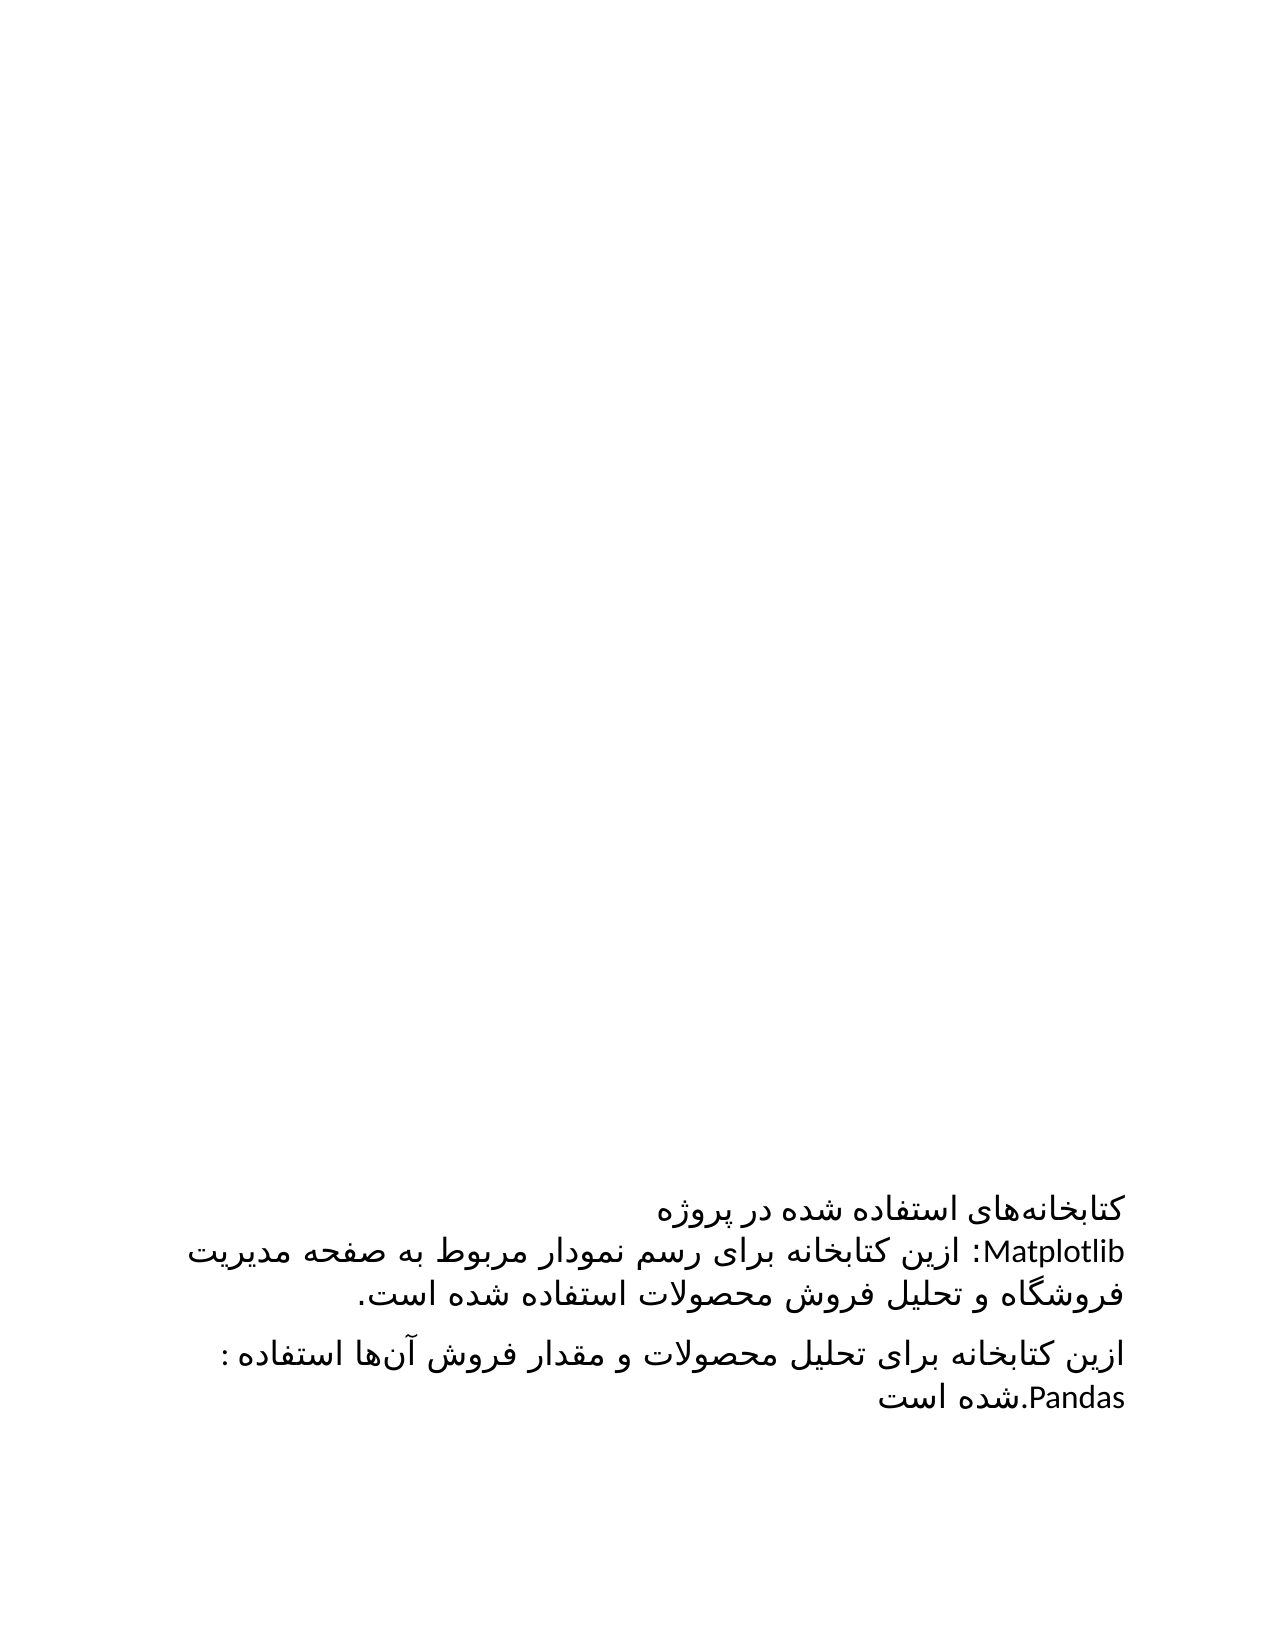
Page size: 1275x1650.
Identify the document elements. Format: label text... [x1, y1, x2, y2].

text : ازین کتابخانه برای تحلیل محصولات و مقدار فروش آن‌ها استفاده شده است.Pandas [150, 1333, 1125, 1417]
text Matplotlib: ازین کتابخانه برای رسم نمودار مربوط به صفحه مدیریت فروشگاه و تحلیل فروش محصولات استفاده شده است. [150, 1230, 1125, 1313]
subtitle کتابخانه‌های استفاده شده در پروژه [150, 1189, 1125, 1227]
